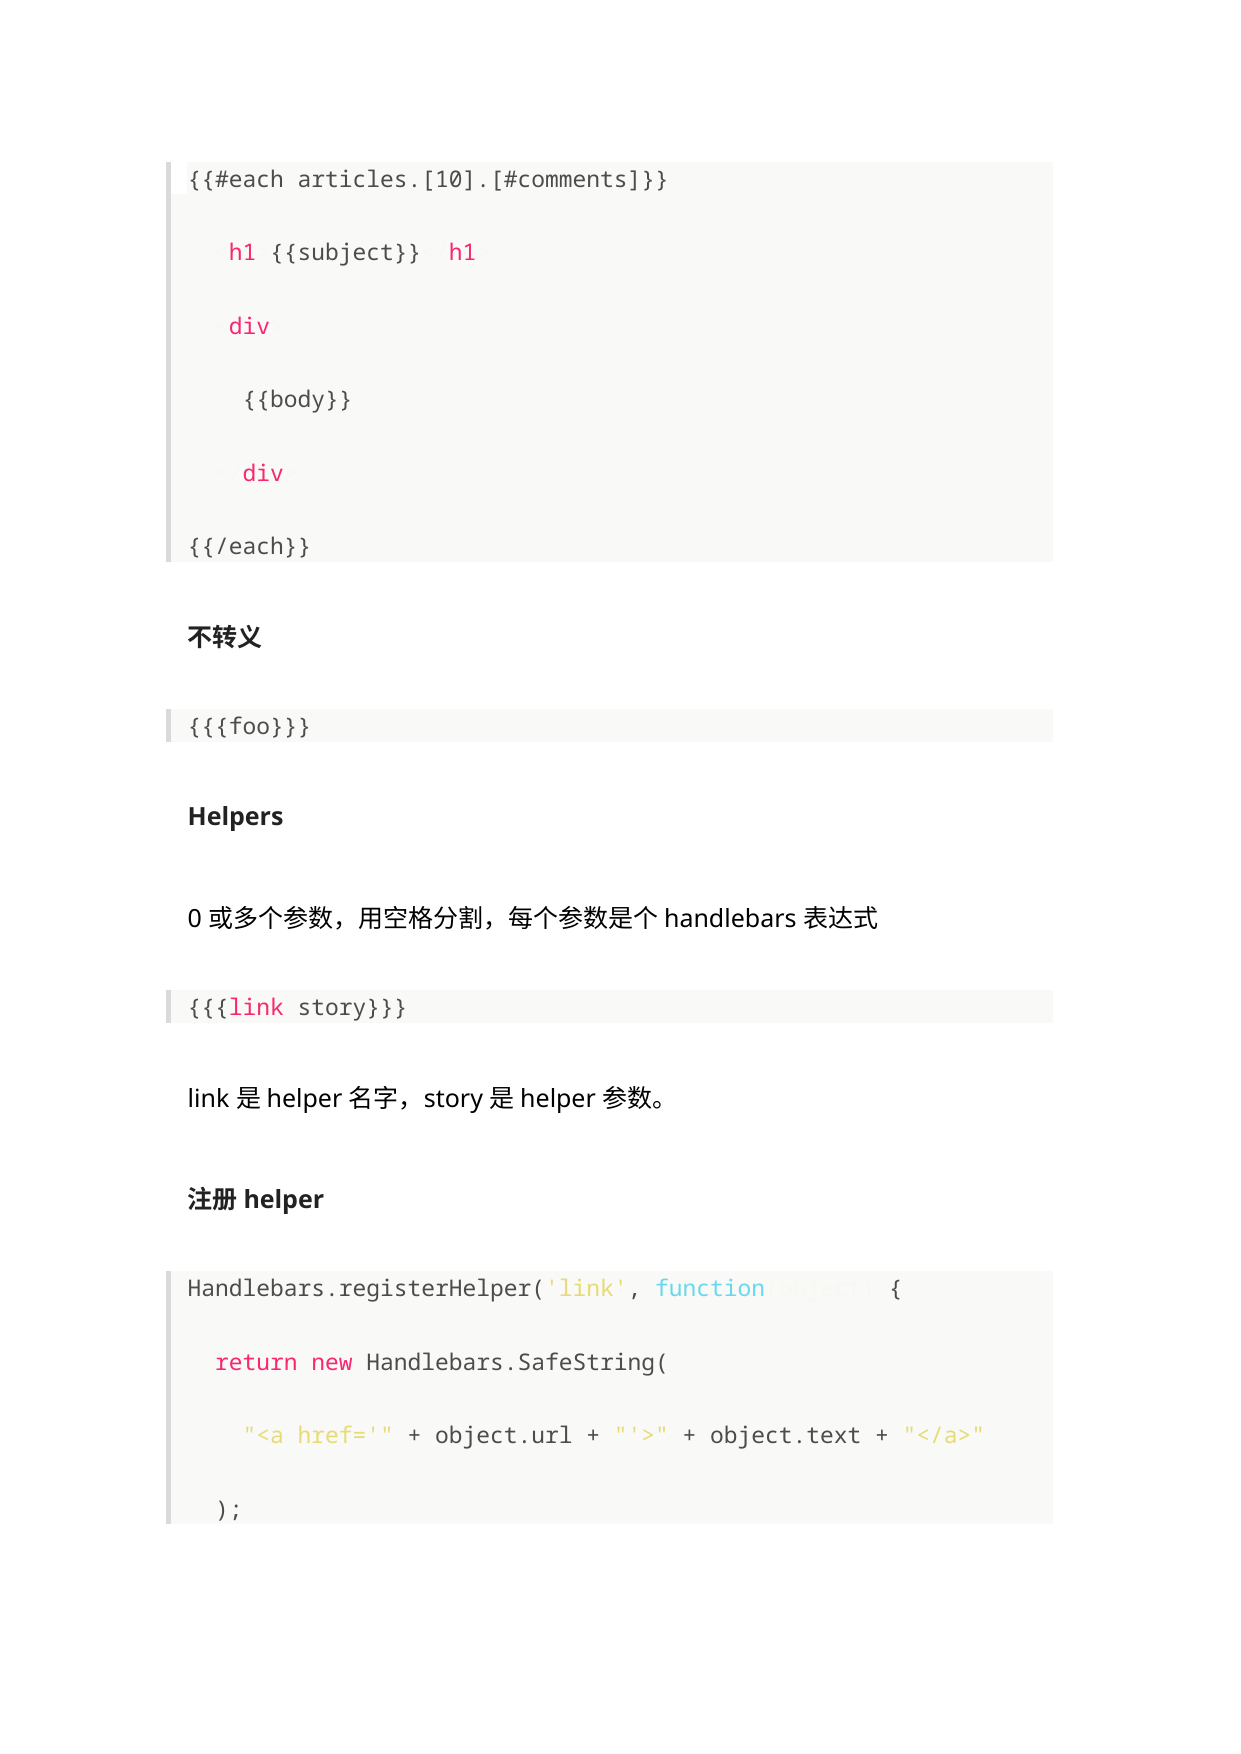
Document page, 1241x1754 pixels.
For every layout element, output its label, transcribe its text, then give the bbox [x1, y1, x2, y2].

text {{{foo}}} [171, 709, 1053, 742]
text <h1>{{subject}}</h1> [171, 236, 1053, 268]
text 不转义 [187, 603, 1053, 668]
text Helpers [187, 783, 1053, 848]
text {{{link story}}} [171, 990, 1053, 1023]
text Handlebars.registerHelper('link', function(object) { [171, 1271, 1053, 1304]
text {{/each}} [171, 530, 1053, 562]
text ); [171, 1492, 1053, 1524]
text {{body}} [171, 383, 1053, 415]
text link 是 helper 名字，story 是 helper 参数。 [187, 1064, 1053, 1129]
text return new Handlebars.SafeString( [171, 1345, 1053, 1377]
text 注册 helper [187, 1165, 1053, 1230]
text {{#each articles.[10].[#comments]}} [187, 162, 1053, 194]
text </div> [171, 456, 1053, 489]
text <div> [171, 309, 1053, 342]
text "<a href='" + object.url + "'>" + object.text + "</a>" [171, 1418, 1053, 1451]
text 0 或多个参数，用空格分割，每个参数是个 handlebars 表达式 [187, 884, 1053, 949]
